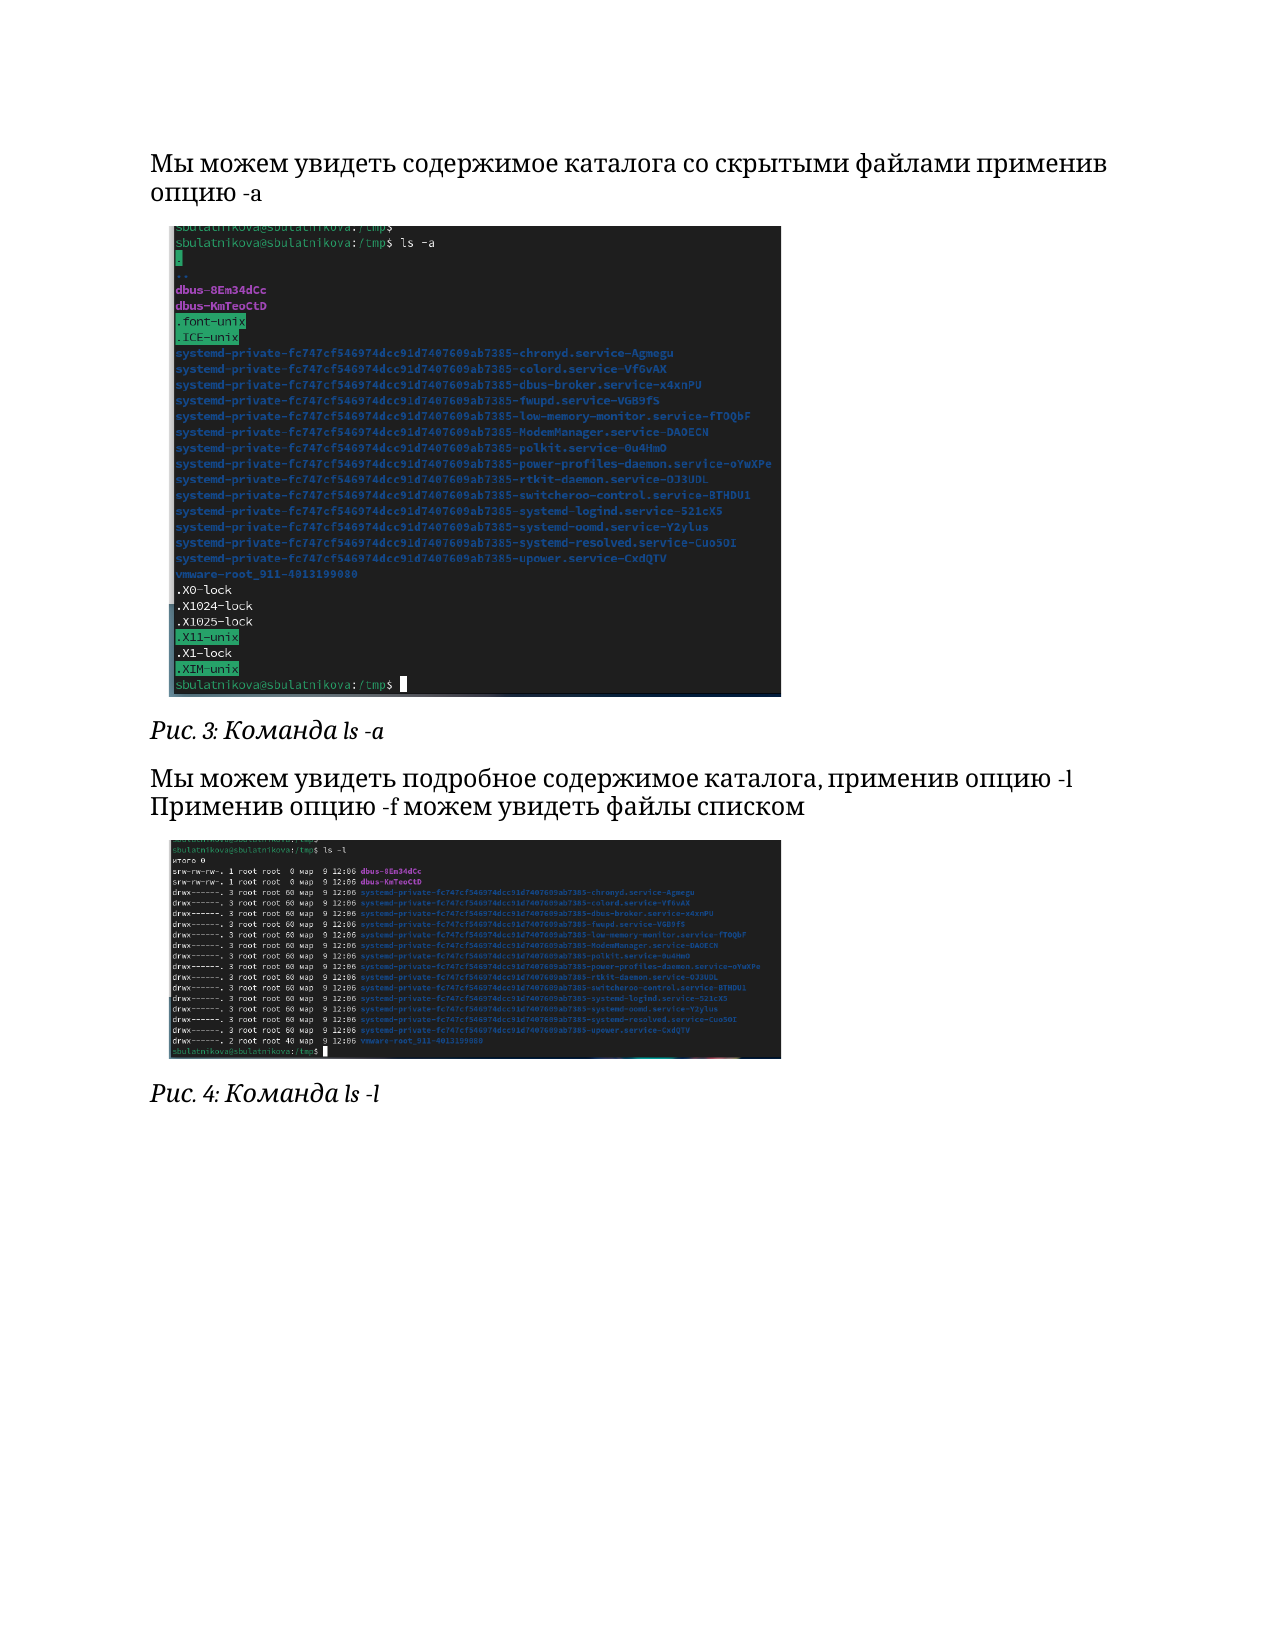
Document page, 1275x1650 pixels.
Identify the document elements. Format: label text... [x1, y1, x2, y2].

picture [168, 226, 782, 697]
text Мы можем увидеть подробное содержимое каталога, применив опцию -l Применив опцию -f можем увидеть файлы списком [150, 764, 1125, 822]
text Рис. 4: Команда ls -l [150, 1080, 1125, 1108]
text Мы можем увидеть содержимое каталога со скрытыми файлами применив опцию -a [150, 150, 1125, 207]
picture [168, 840, 782, 1059]
text Рис. 3: Команда ls -a [150, 717, 1125, 746]
